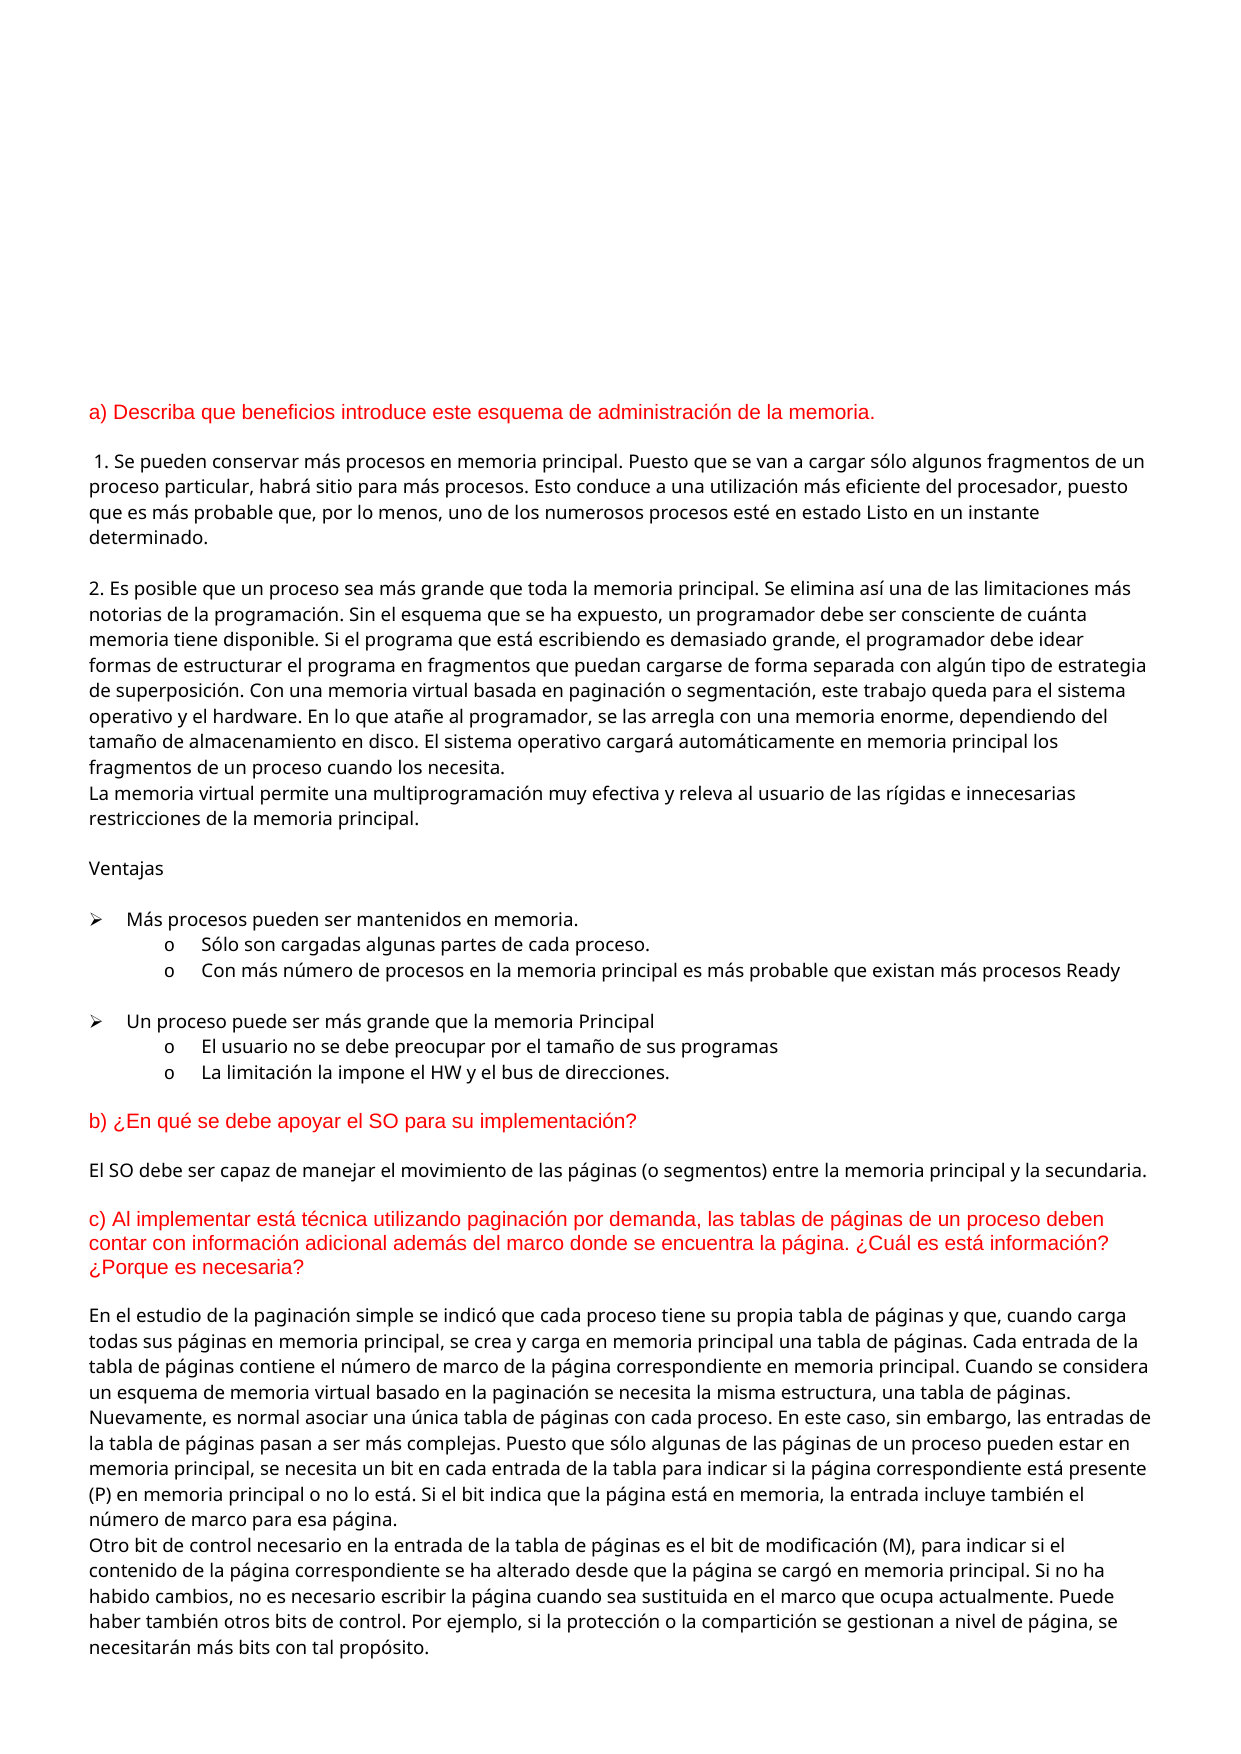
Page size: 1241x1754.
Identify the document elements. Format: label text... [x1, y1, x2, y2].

list El usuario no se debe preocupar por el tamaño de sus programas [164, 1034, 1152, 1059]
text a) Describa que beneficios introduce este esquema de administración de la memoria. [89, 400, 1152, 424]
list Más procesos pueden ser mantenidos en memoria. [89, 906, 1152, 931]
text La memoria virtual permite una multiprogramación muy efectiva y releva al usuario de las rígidas e innecesarias restricciones de la memoria principal. [89, 780, 1152, 831]
text El SO debe ser capaz de manejar el movimiento de las páginas (o segmentos) entre la memoria principal y la secundaria. [89, 1157, 1152, 1183]
text 1. Se pueden conservar más procesos en memoria principal. Puesto que se van a cargar sólo algunos fragmentos de un proceso particular, habrá sitio para más procesos. Esto conduce a una utilización más eficiente del procesador, puesto que es más probable que, por lo menos, uno de los numerosos procesos esté en estado Listo en un instante determinado. [89, 448, 1152, 550]
list Con más número de procesos en la memoria principal es más probable que existan más procesos Ready [164, 957, 1152, 983]
text c) Al implementar está técnica utilizando paginación por demanda, las tablas de páginas de un proceso deben contar con información adicional además del marco donde se encuentra la página. ¿Cuál es está información? ¿Porque es necesaria? [89, 1207, 1152, 1278]
text Otro bit de control necesario en la entrada de la tabla de páginas es el bit de modificación (M), para indicar si el contenido de la página correspondiente se ha alterado desde que la página se cargó en memoria principal. Si no ha habido cambios, no es necesario escribir la página cuando sea sustituida en el marco que ocupa actualmente. Puede haber también otros bits de control. Por ejemplo, si la protección o la compartición se gestionan a nivel de página, se necesitarán más bits con tal propósito. [89, 1532, 1152, 1660]
text b) ¿En qué se debe apoyar el SO para su implementación? [89, 1109, 1152, 1133]
list Sólo son cargadas algunas partes de cada proceso. [164, 931, 1152, 957]
list La limitación la impone el HW y el bus de direcciones. [164, 1059, 1152, 1085]
text Ventajas [89, 855, 1152, 880]
text 2. Es posible que un proceso sea más grande que toda la memoria principal. Se elimina así una de las limitaciones más notorias de la programación. Sin el esquema que se ha expuesto, un programador debe ser consciente de cuánta memoria tiene disponible. Si el programa que está escribiendo es demasiado grande, el programador debe idear formas de estructurar el programa en fragmentos que puedan cargarse de forma separada con algún tipo de estrategia de superposición. Con una memoria virtual basada en paginación o segmentación, este trabajo queda para el sistema operativo y el hardware. En lo que atañe al programador, se las arregla con una memoria enorme, dependiendo del tamaño de almacenamiento en disco. El sistema operativo cargará automáticamente en memoria principal los fragmentos de un proceso cuando los necesita. [89, 576, 1152, 780]
list Un proceso puede ser más grande que la memoria Principal [89, 1008, 1152, 1034]
text En el estudio de la paginación simple se indicó que cada proceso tiene su propia tabla de páginas y que, cuando carga todas sus páginas en memoria principal, se crea y carga en memoria principal una tabla de páginas. Cada entrada de la tabla de páginas contiene el número de marco de la página correspondiente en memoria principal. Cuando se considera un esquema de memoria virtual basado en la paginación se necesita la misma estructura, una tabla de páginas. Nuevamente, es normal asociar una única tabla de páginas con cada proceso. En este caso, sin embargo, las entradas de la tabla de páginas pasan a ser más complejas. Puesto que sólo algunas de las páginas de un proceso pueden estar en memoria principal, se necesita un bit en cada entrada de la tabla para indicar si la página correspondiente está presente (P) en memoria principal o no lo está. Si el bit indica que la página está en memoria, la entrada incluye también el número de marco para esa página. [89, 1302, 1152, 1532]
